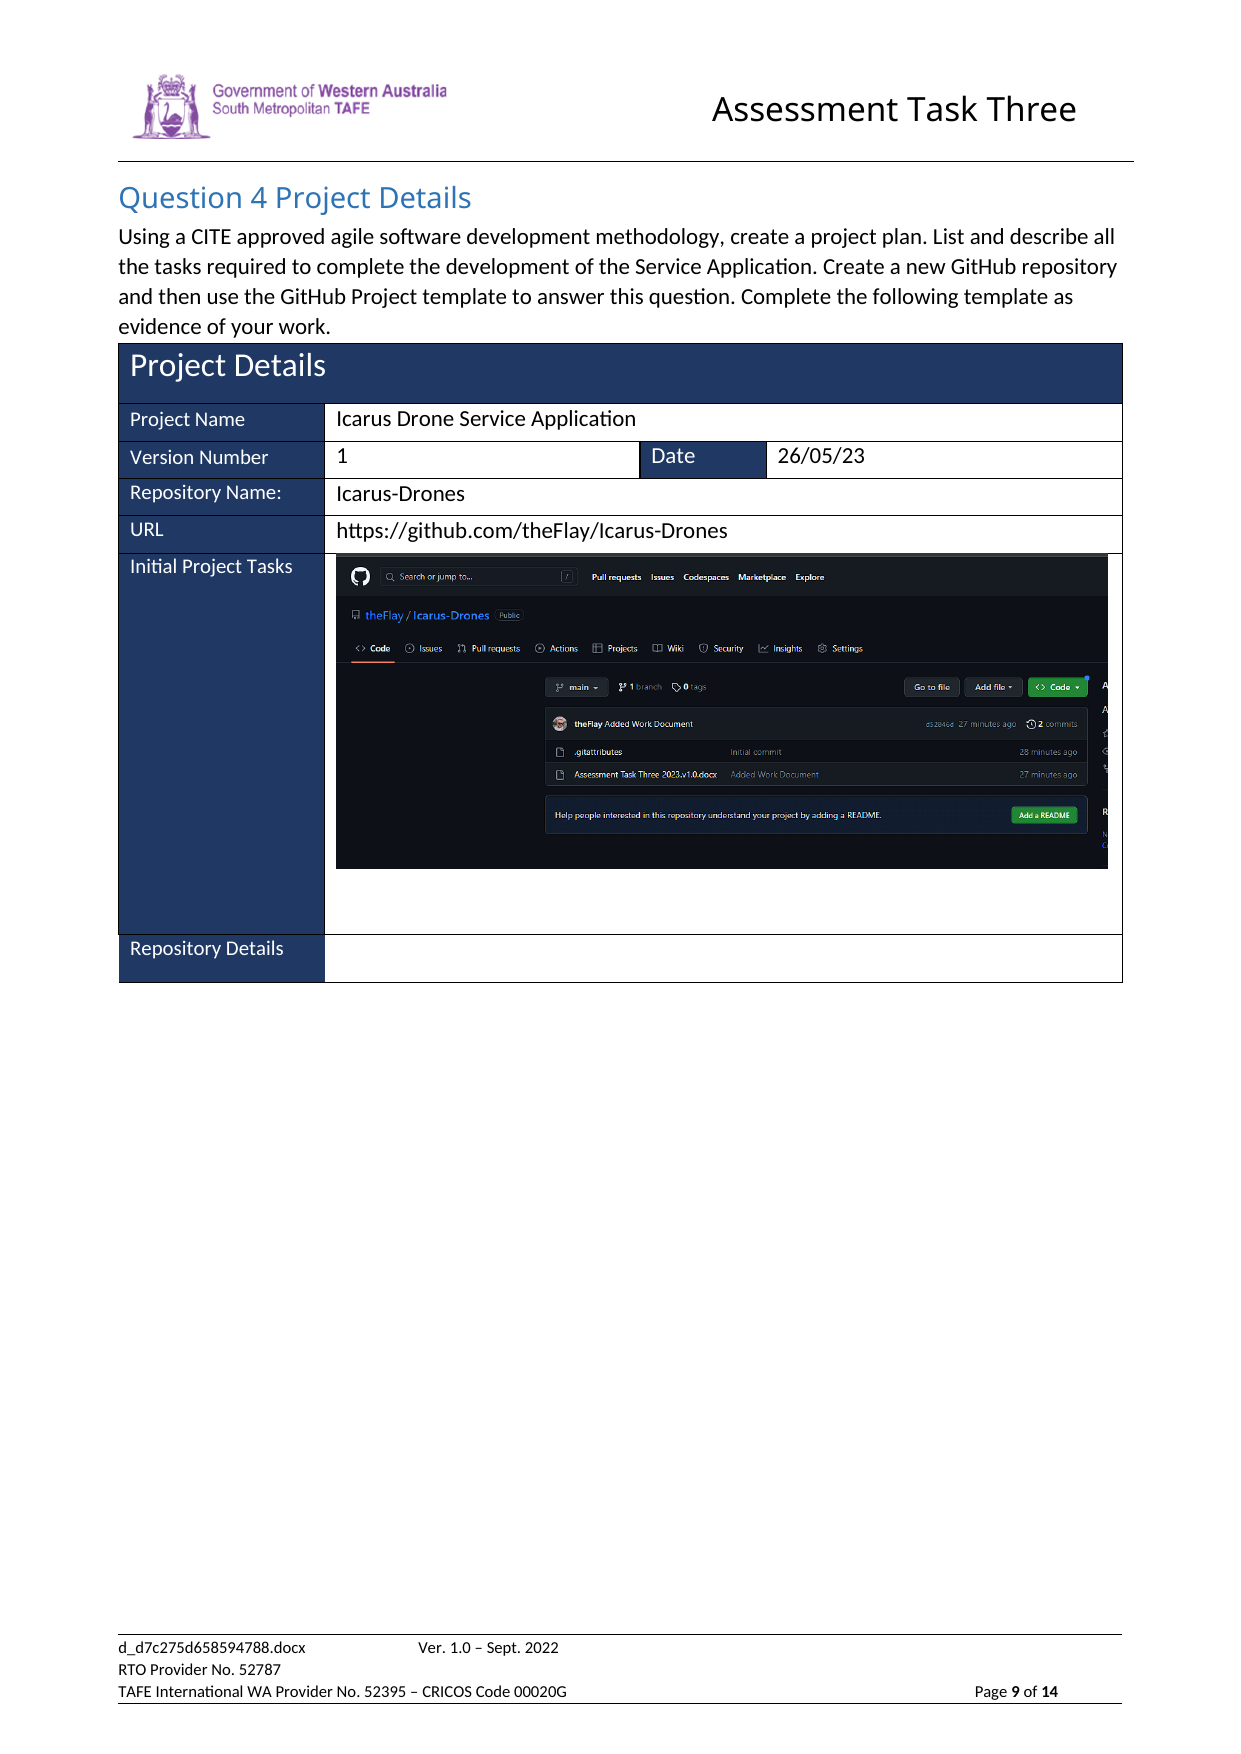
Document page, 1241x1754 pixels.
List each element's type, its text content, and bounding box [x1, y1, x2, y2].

picture [132, 74, 447, 139]
table_cell Version Number [119, 442, 324, 478]
table_cell 1 [325, 442, 639, 478]
table_cell Initial Project Tasks [119, 554, 324, 934]
table_cell Date [641, 442, 766, 478]
table_cell Icarus-Drones [325, 479, 1122, 515]
table_cell [325, 554, 1122, 934]
subtitle Question 4 Project Details [118, 177, 1122, 217]
table_cell Project Name [119, 404, 324, 441]
table_cell https://github.com/theFlay/Icarus-Drones [325, 516, 1122, 553]
picture [336, 553, 1108, 869]
table_header Project Details [119, 344, 1122, 403]
table_cell Repository Details [119, 935, 325, 982]
table_cell Repository Name: [119, 479, 324, 515]
table_cell [325, 935, 1122, 982]
table_cell Icarus Drone Service Application [325, 404, 1122, 441]
table_cell 26/05/23 [767, 442, 1122, 478]
table_cell URL [119, 516, 324, 553]
text Using a CITE approved agile software development methodology, create a project plan. List and describe all the tasks required to complete the development of the Service Application. Create a new GitHub repository and then use the GitHub Project template to answer this question. Complete the following template as evidence of your work. [118, 222, 1122, 340]
